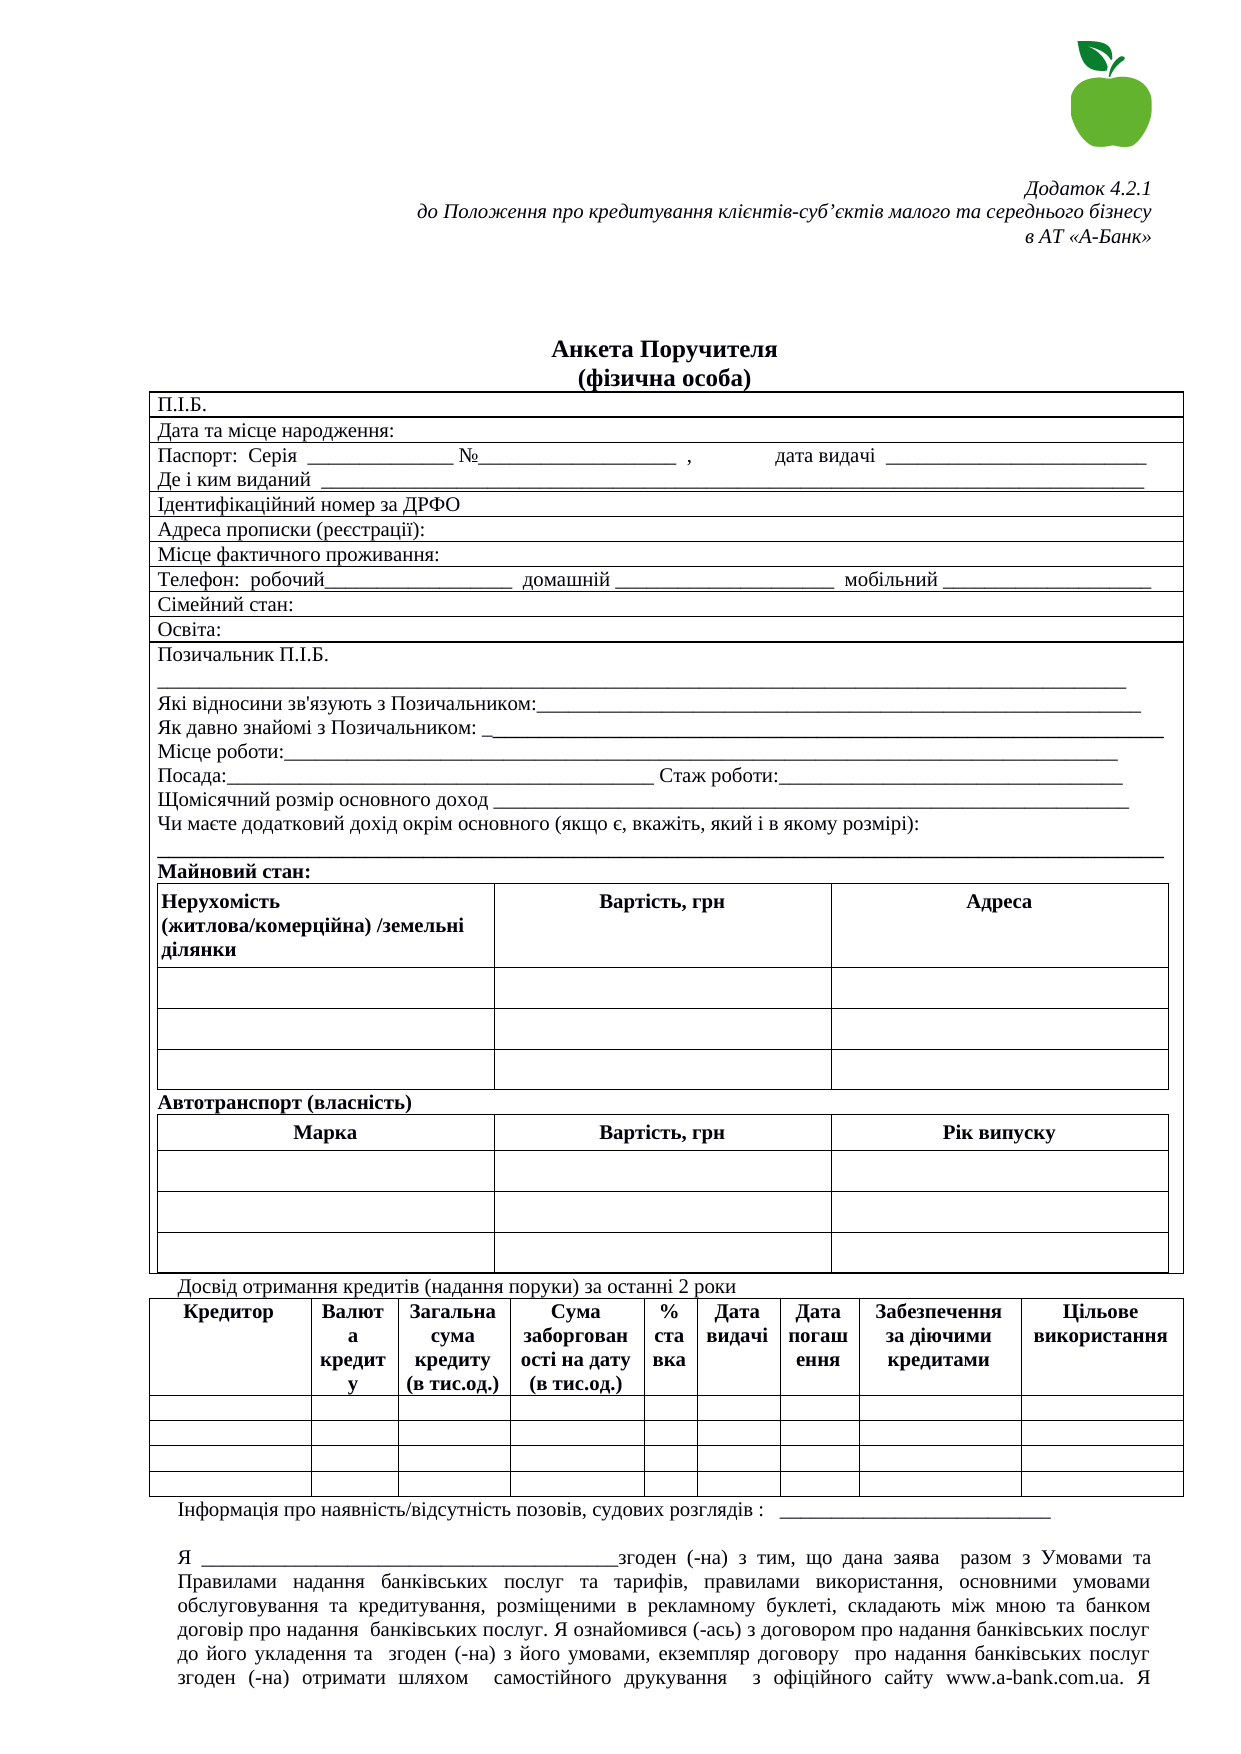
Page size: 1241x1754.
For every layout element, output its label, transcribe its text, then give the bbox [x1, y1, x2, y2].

table_cell Паспорт: Серія ______________ №___________________ , дата видачі _________________________ Де і ким виданий _______________________________________________________________________________ [150, 443, 1183, 491]
table_cell [150, 1472, 311, 1496]
table_cell [150, 1396, 311, 1420]
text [177, 1545, 1152, 1689]
table_cell [399, 1421, 510, 1445]
text Досвід отримання кредитів (надання поруки) за останні 2 роки [177, 1274, 1152, 1298]
table_cell [860, 1396, 1021, 1420]
table_header Кредитор [150, 1299, 311, 1395]
table_header Цільове використання [1022, 1299, 1183, 1395]
table_cell Сімейний стан: [150, 592, 1183, 616]
table_cell [860, 1421, 1021, 1445]
table_cell [150, 1421, 311, 1445]
table_cell [645, 1396, 697, 1420]
table_header Сума заборгованості на дату (в тис.од.) [511, 1299, 644, 1395]
table_cell Адреса прописки (реєстрації): [150, 517, 1183, 541]
table_cell [312, 1446, 398, 1471]
table_cell [698, 1421, 780, 1445]
table_cell [399, 1446, 510, 1471]
table_cell [698, 1446, 780, 1471]
table_cell [781, 1396, 859, 1420]
table_cell [511, 1472, 644, 1496]
table_cell [698, 1472, 780, 1496]
table_cell [399, 1396, 510, 1420]
table_cell [781, 1421, 859, 1445]
table_cell [312, 1396, 398, 1420]
table_cell [511, 1446, 644, 1471]
table_cell [645, 1446, 697, 1471]
table_cell [1022, 1446, 1183, 1471]
table_cell Дата та місце народження: [150, 418, 1183, 442]
table_cell [860, 1472, 1021, 1496]
table_cell Місце фактичного проживання: [150, 542, 1183, 566]
text Інформація про наявність/відсутність позовів, судових розглядів : __________________________ [177, 1497, 1152, 1521]
table_header Дата погашення [781, 1299, 859, 1395]
table_cell [312, 1421, 398, 1445]
table_cell [511, 1396, 644, 1420]
table_cell [1022, 1472, 1183, 1496]
list (фізична особа) [177, 363, 1152, 391]
table_cell [698, 1396, 780, 1420]
table_header Валюта кредиту [312, 1299, 398, 1395]
table_cell [1022, 1421, 1183, 1445]
table_cell [645, 1472, 697, 1496]
table_cell [312, 1472, 398, 1496]
table_cell [1022, 1396, 1183, 1420]
table_cell Телефон: робочий__________________ домашній _____________________ мобільний ____________________ [150, 567, 1183, 591]
table_cell Позичальник П.І.Б. _____________________________________________________________________________________________ Які відносини зв'язують з Позичальником:__________________________________________________________ Як давно знайомі з Позичальником: ___________________________________________________________ Місце роботи:________________________________________________________________________________ Посада:_________________________________________ Стаж роботи:_________________________________ Щомісячний розмір основного доход _____________________________________________________________ Чи маєте додатковий дохід окрім основного (якщо є, вкажіть, який і в якому розмірі): _______________________________________________________________________________________ Майновий стан: Автотранспорт (власність) [150, 643, 1183, 1273]
picture [1071, 41, 1152, 147]
table_cell [781, 1446, 859, 1471]
table_header Дата видачі [698, 1299, 780, 1395]
table_cell Освіта: [150, 617, 1183, 641]
table_cell [860, 1446, 1021, 1471]
table_cell [399, 1472, 510, 1496]
list Анкета Поручителя [177, 334, 1152, 363]
table_header Загальна сума кредиту (в тис.од.) [399, 1299, 510, 1395]
table_cell [781, 1472, 859, 1496]
table_header П.І.Б. [150, 393, 1183, 416]
table_cell [645, 1421, 697, 1445]
table_header % ставка [645, 1299, 697, 1395]
table_cell [150, 1446, 311, 1471]
table_header Забезпечення за діючими кредитами [860, 1299, 1021, 1395]
table_cell Ідентифікаційний номер за ДРФО [150, 492, 1183, 516]
table_cell [511, 1421, 644, 1445]
